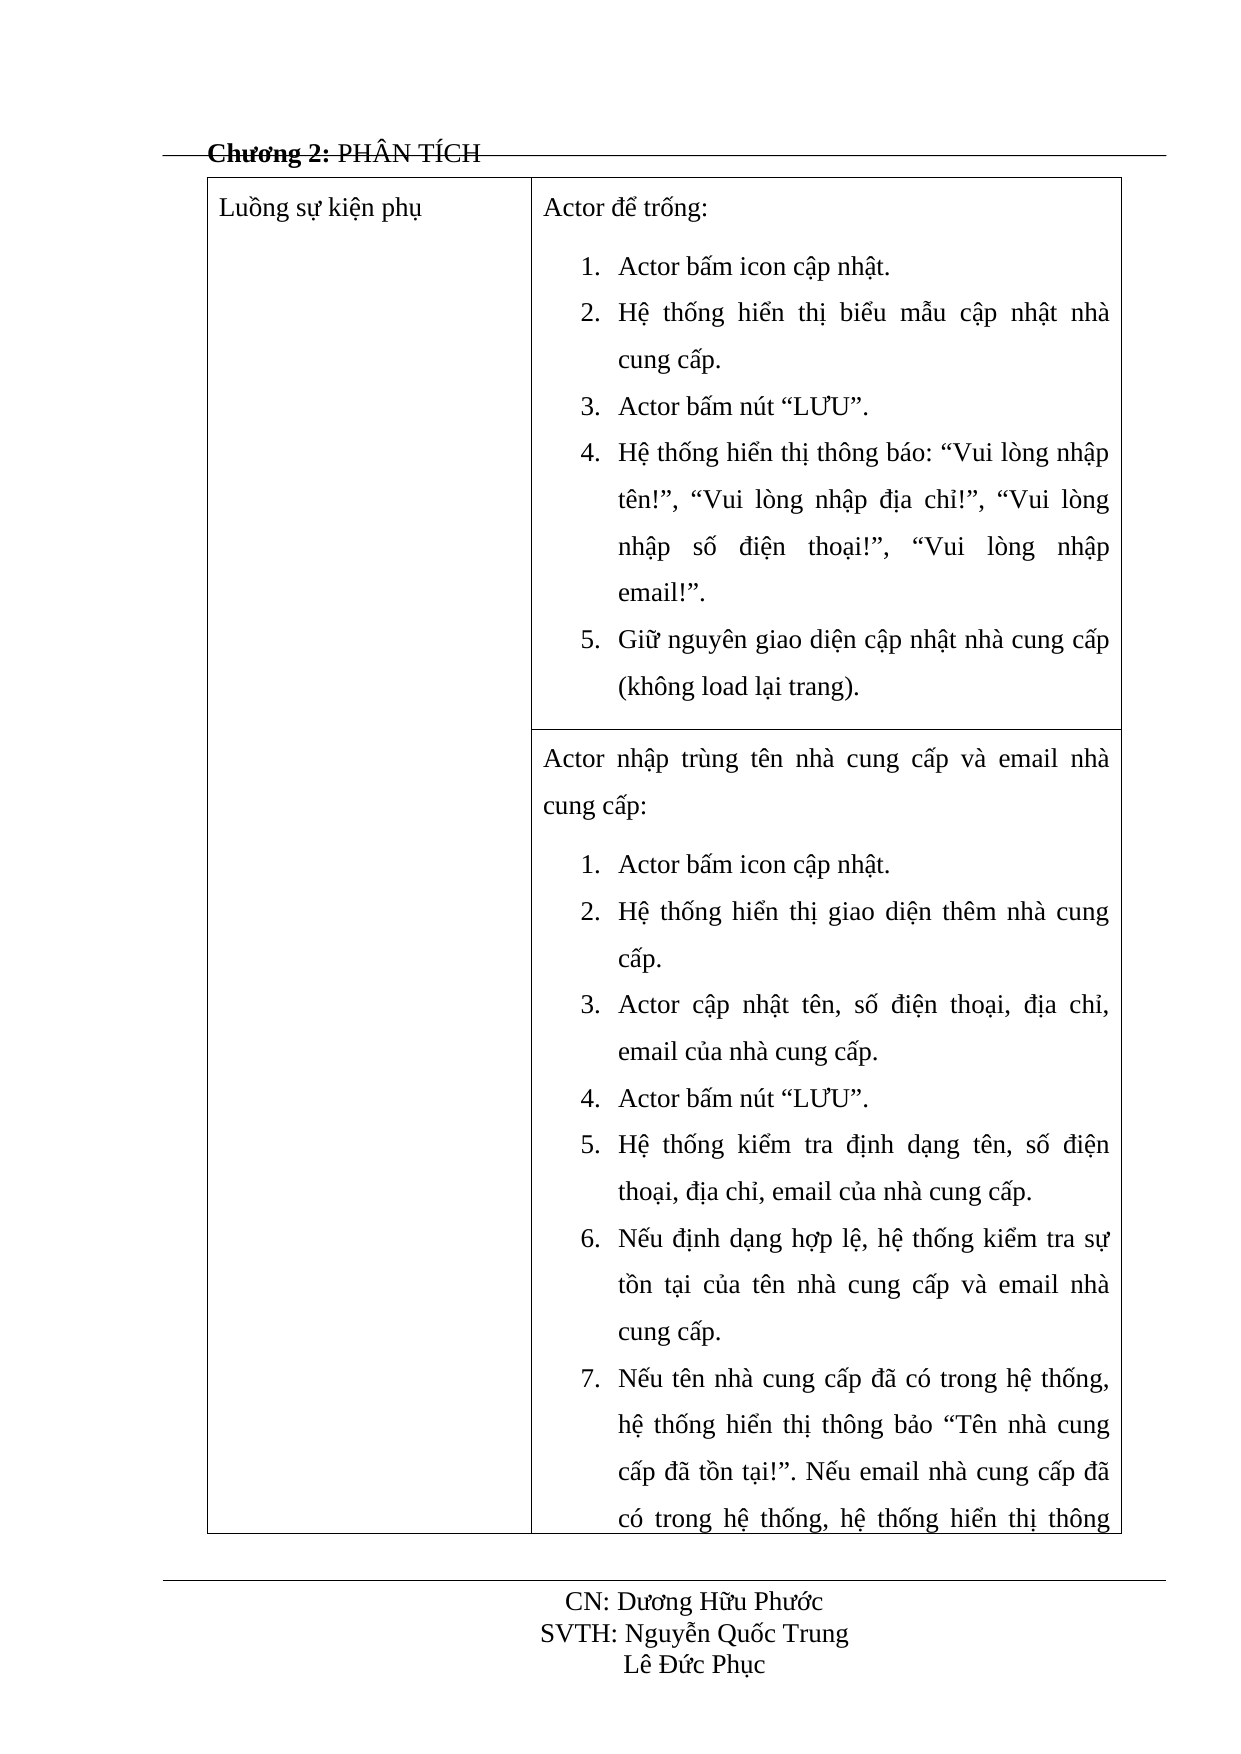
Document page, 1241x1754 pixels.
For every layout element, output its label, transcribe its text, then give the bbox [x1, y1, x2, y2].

table_cell Actor để trống: Actor bấm icon cập nhật. Hệ thống hiển thị biểu mẫu cập nhật nhà cung cấp. Actor bấm nút “LƯU”. Hệ thống hiển thị thông báo: “Vui lòng nhập tên!”, “Vui lòng nhập địa chỉ!”, “Vui lòng nhập số điện thoại!”, “Vui lòng nhập email!”. Giữ nguyên giao diện cập nhật nhà cung cấp (không load lại trang). [532, 178, 1121, 729]
table_cell Luồng sự kiện phụ [208, 178, 531, 1533]
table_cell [532, 730, 1121, 1533]
